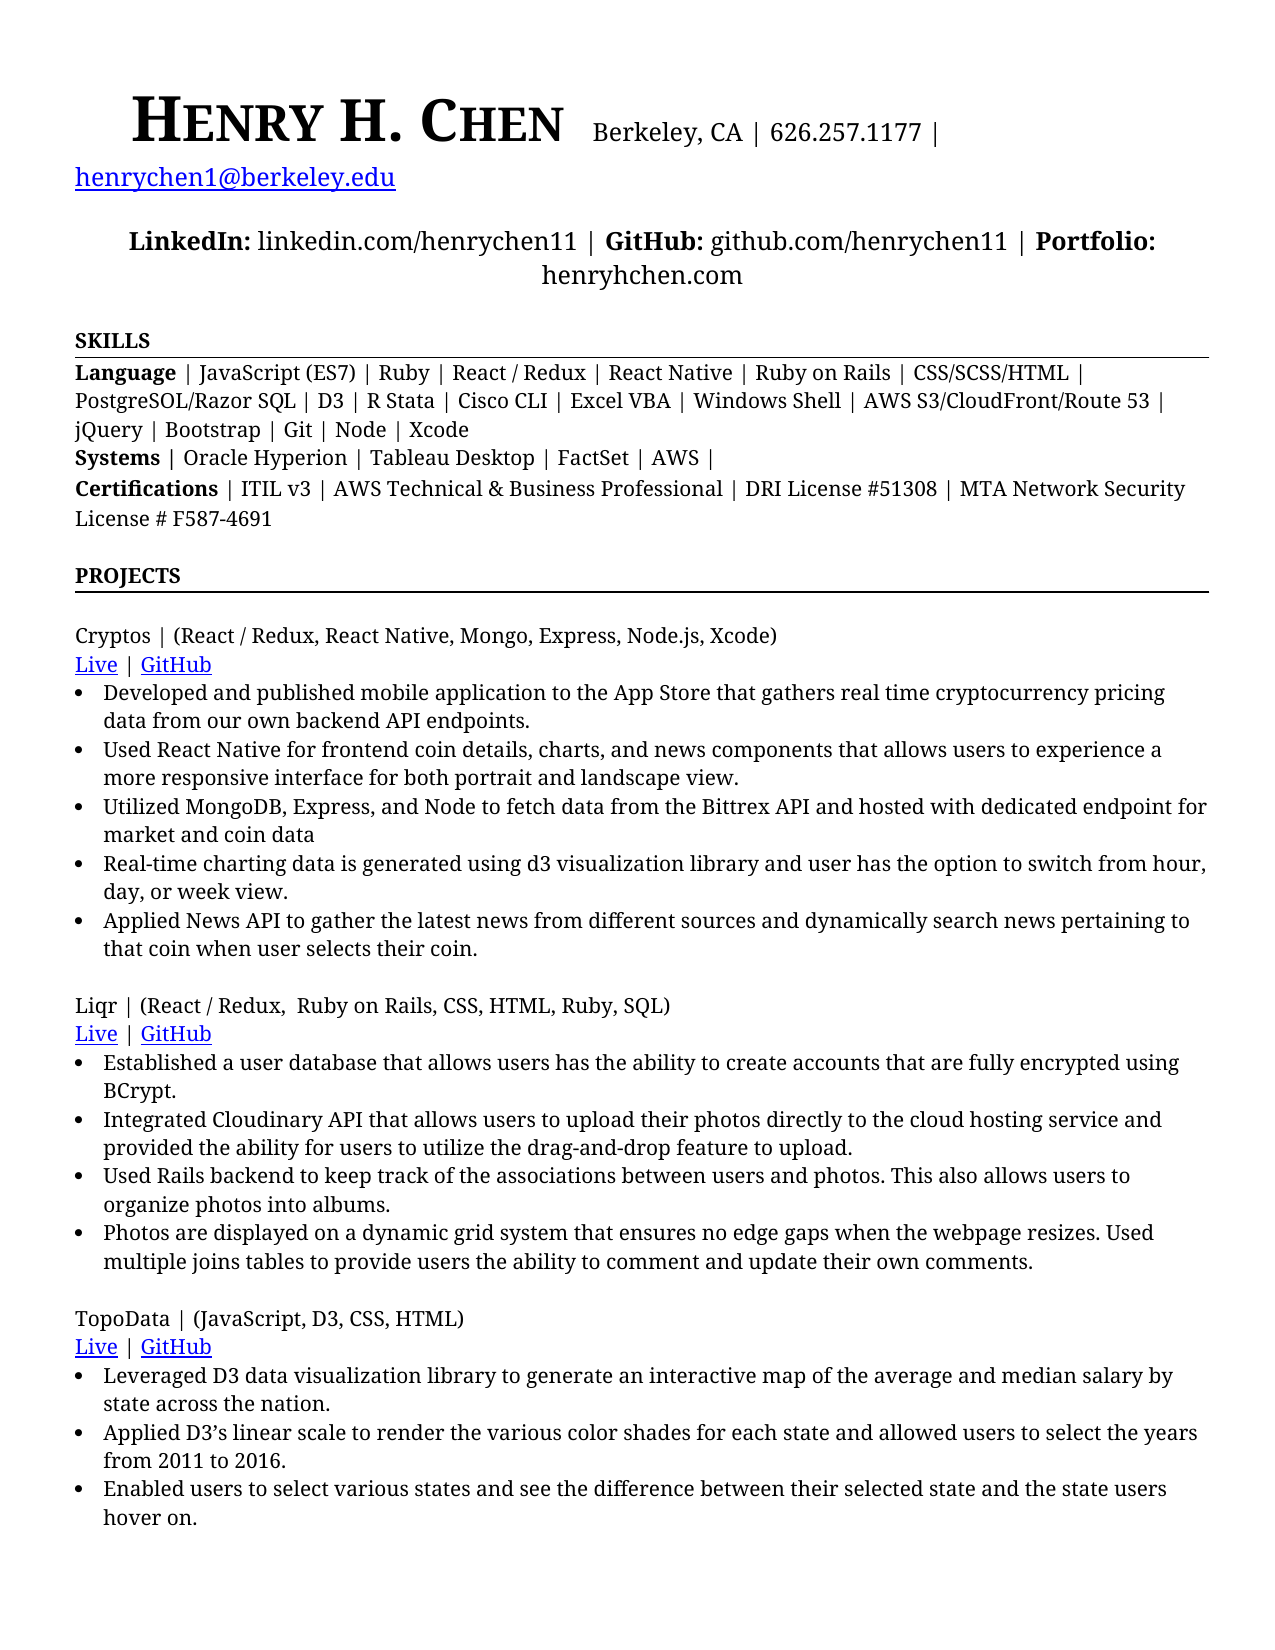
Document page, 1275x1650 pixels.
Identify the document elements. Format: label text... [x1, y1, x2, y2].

text PROJECTS [75, 561, 1209, 591]
text LinkedIn: linkedin.com/henrychen11 | GitHub: github.com/henrychen11 | Portfolio: henryhchen.com [75, 224, 1209, 292]
text Certifications | ITIL v3 | AWS Technical & Business Professional | DRI License #51308 | MTA Network Security License # F587-4691 [75, 472, 1209, 532]
list Enabled users to select various states and see the difference between their selected state and the state users hover on. [75, 1474, 1209, 1531]
text Henry H. Chen Berkeley, CA | 626.257.1177 | henrychen1@berkeley.edu [75, 75, 1209, 194]
list Applied D3’s linear scale to render the various color shades for each state and allowed users to select the years from 2011 to 2016. [75, 1418, 1209, 1474]
text SKILLS [75, 326, 1209, 357]
list Developed and published mobile application to the App Store that gathers real time cryptocurrency pricing data from our own backend API endpoints. [75, 678, 1209, 735]
text Liqr | (React / Redux, Ruby on Rails, CSS, HTML, Ruby, SQL) Live | GitHub [75, 991, 1209, 1048]
text Language | JavaScript (ES7) | Ruby | React / Redux | React Native | Ruby on Rails | CSS/SCSS/HTML | PostgreSOL/Razor SQL | D3 | R Stata | Cisco CLI | Excel VBA | Windows Shell | AWS S3/CloudFront/Route 53 | jQuery | Bootstrap | Git | Node | Xcode [75, 358, 1209, 443]
text TopoData | (JavaScript, D3, CSS, HTML) Live | GitHub [75, 1304, 1209, 1361]
text Cryptos | (React / Redux, React Native, Mongo, Express, Node.js, Xcode) Live | GitHub [75, 593, 1209, 678]
list Used Rails backend to keep track of the associations between users and photos. This also allows users to organize photos into albums. [75, 1162, 1209, 1218]
list Established a user database that allows users has the ability to create accounts that are fully encrypted using BCrypt. [75, 1048, 1209, 1105]
list Photos are displayed on a dynamic grid system that ensures no edge gaps when the webpage resizes. Used multiple joins tables to provide users the ability to comment and update their own comments. [75, 1218, 1209, 1275]
list Real-time charting data is generated using d3 visualization library and user has the option to switch from hour, day, or week view. [75, 849, 1209, 906]
text Systems | Oracle Hyperion | Tableau Desktop | FactSet | AWS | [75, 443, 1209, 472]
list Leveraged D3 data visualization library to generate an interactive map of the average and median salary by state across the nation. [75, 1361, 1209, 1418]
list Applied News API to gather the latest news from different sources and dynamically search news pertaining to that coin when user selects their coin. [75, 906, 1209, 963]
list Used React Native for frontend coin details, charts, and news components that allows users to experience a more responsive interface for both portrait and landscape view. [75, 735, 1209, 792]
list Utilized MongoDB, Express, and Node to fetch data from the Bittrex API and hosted with dedicated endpoint for market and coin data [75, 792, 1209, 849]
list Integrated Cloudinary API that allows users to upload their photos directly to the cloud hosting service and provided the ability for users to utilize the drag-and-drop feature to upload. [75, 1105, 1209, 1162]
